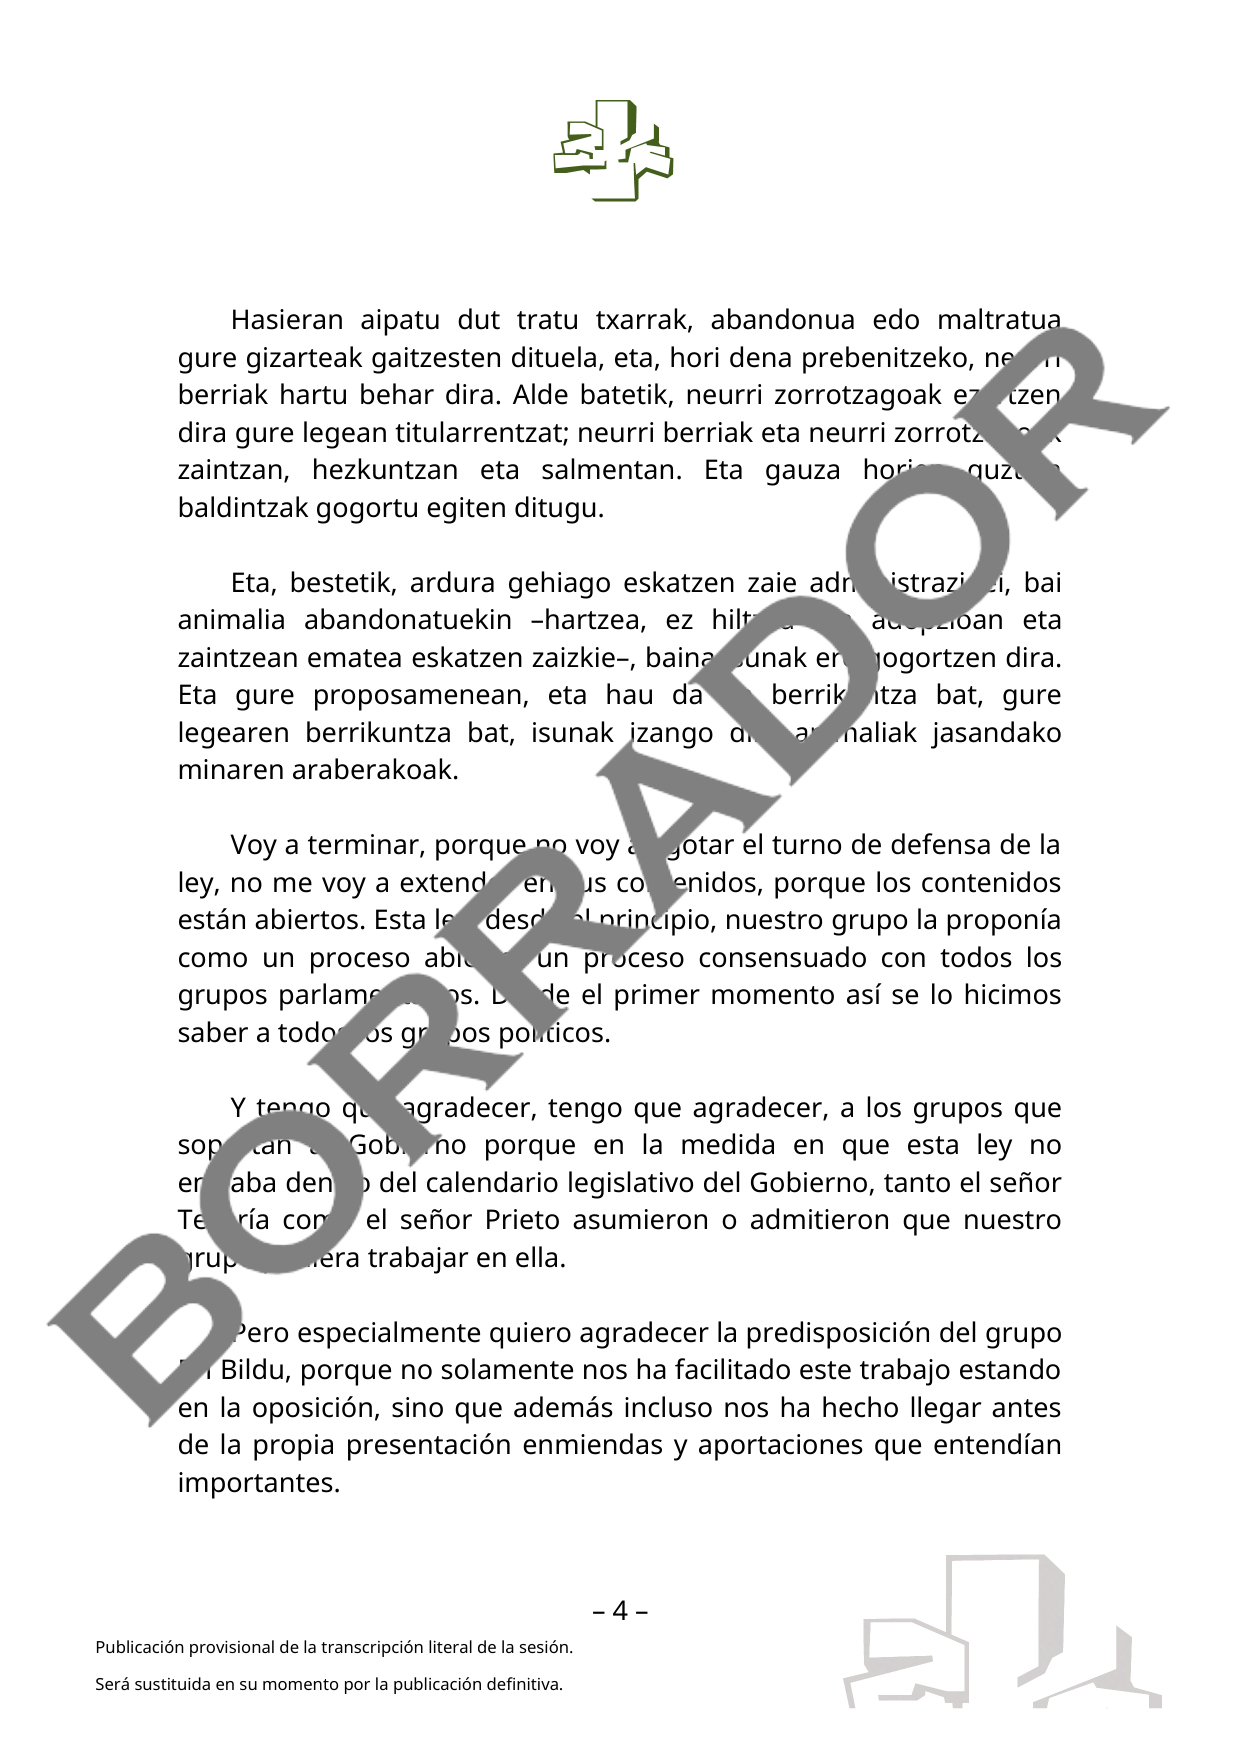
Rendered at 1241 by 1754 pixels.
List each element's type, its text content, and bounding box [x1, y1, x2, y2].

text Eta, bestetik, ardura gehiago eskatzen zaie administrazioei, bai animalia abandonatuekin –hartzea, ez hiltzea eta adopzioan eta zaintzean ematea eskatzen zaizkie–, baina isunak ere gogortzen dira. Eta gure proposamenean, eta hau da ba berrikuntza bat, gure legearen berrikuntza bat, isunak izango dira animaliak jasandako minaren araberakoak. [177, 562, 1063, 787]
text Pero especialmente quiero agradecer la predisposición del grupo EH Bildu, porque no solamente nos ha facilitado este trabajo estando en la oposición, sino que además incluso nos ha hecho llegar antes de la propia presentación enmiendas y aportaciones que entendían importantes. [177, 1312, 1063, 1500]
picture [797, 1491, 1169, 1710]
text Voy a terminar, porque no voy a agotar el turno de defensa de la ley, no me voy a extender en sus contenidos, porque los contenidos están abiertos. Esta ley, desde el principio, nuestro grupo la proponía como un proceso abierto, un proceso consensuado con todos los grupos parlamentarios. Desde el primer momento así se lo hicimos saber a todos los grupos políticos. [177, 825, 1063, 1050]
picture [524, 77, 702, 225]
text Y tengo que agradecer, tengo que agradecer, a los grupos que soportan al Gobierno porque en la medida en que esta ley no entraba dentro del calendario legislativo del Gobierno, tanto el señor Tellería como el señor Prieto asumieron o admitieron que nuestro grupo pudiera trabajar en ella. [177, 1087, 1063, 1275]
text Hasieran aipatu dut tratu txarrak, abandonua edo maltratua gure gizarteak gaitzesten dituela, eta, hori dena prebenitzeko, neurri berriak hartu behar dira. Alde batetik, neurri zorrotzagoak ezartzen dira gure legean titularrentzat; neurri berriak eta neurri zorrotzagoak zaintzan, hezkuntzan eta salmentan. Eta gauza horien guztien baldintzak gogortu egiten ditugu. [177, 300, 1063, 525]
